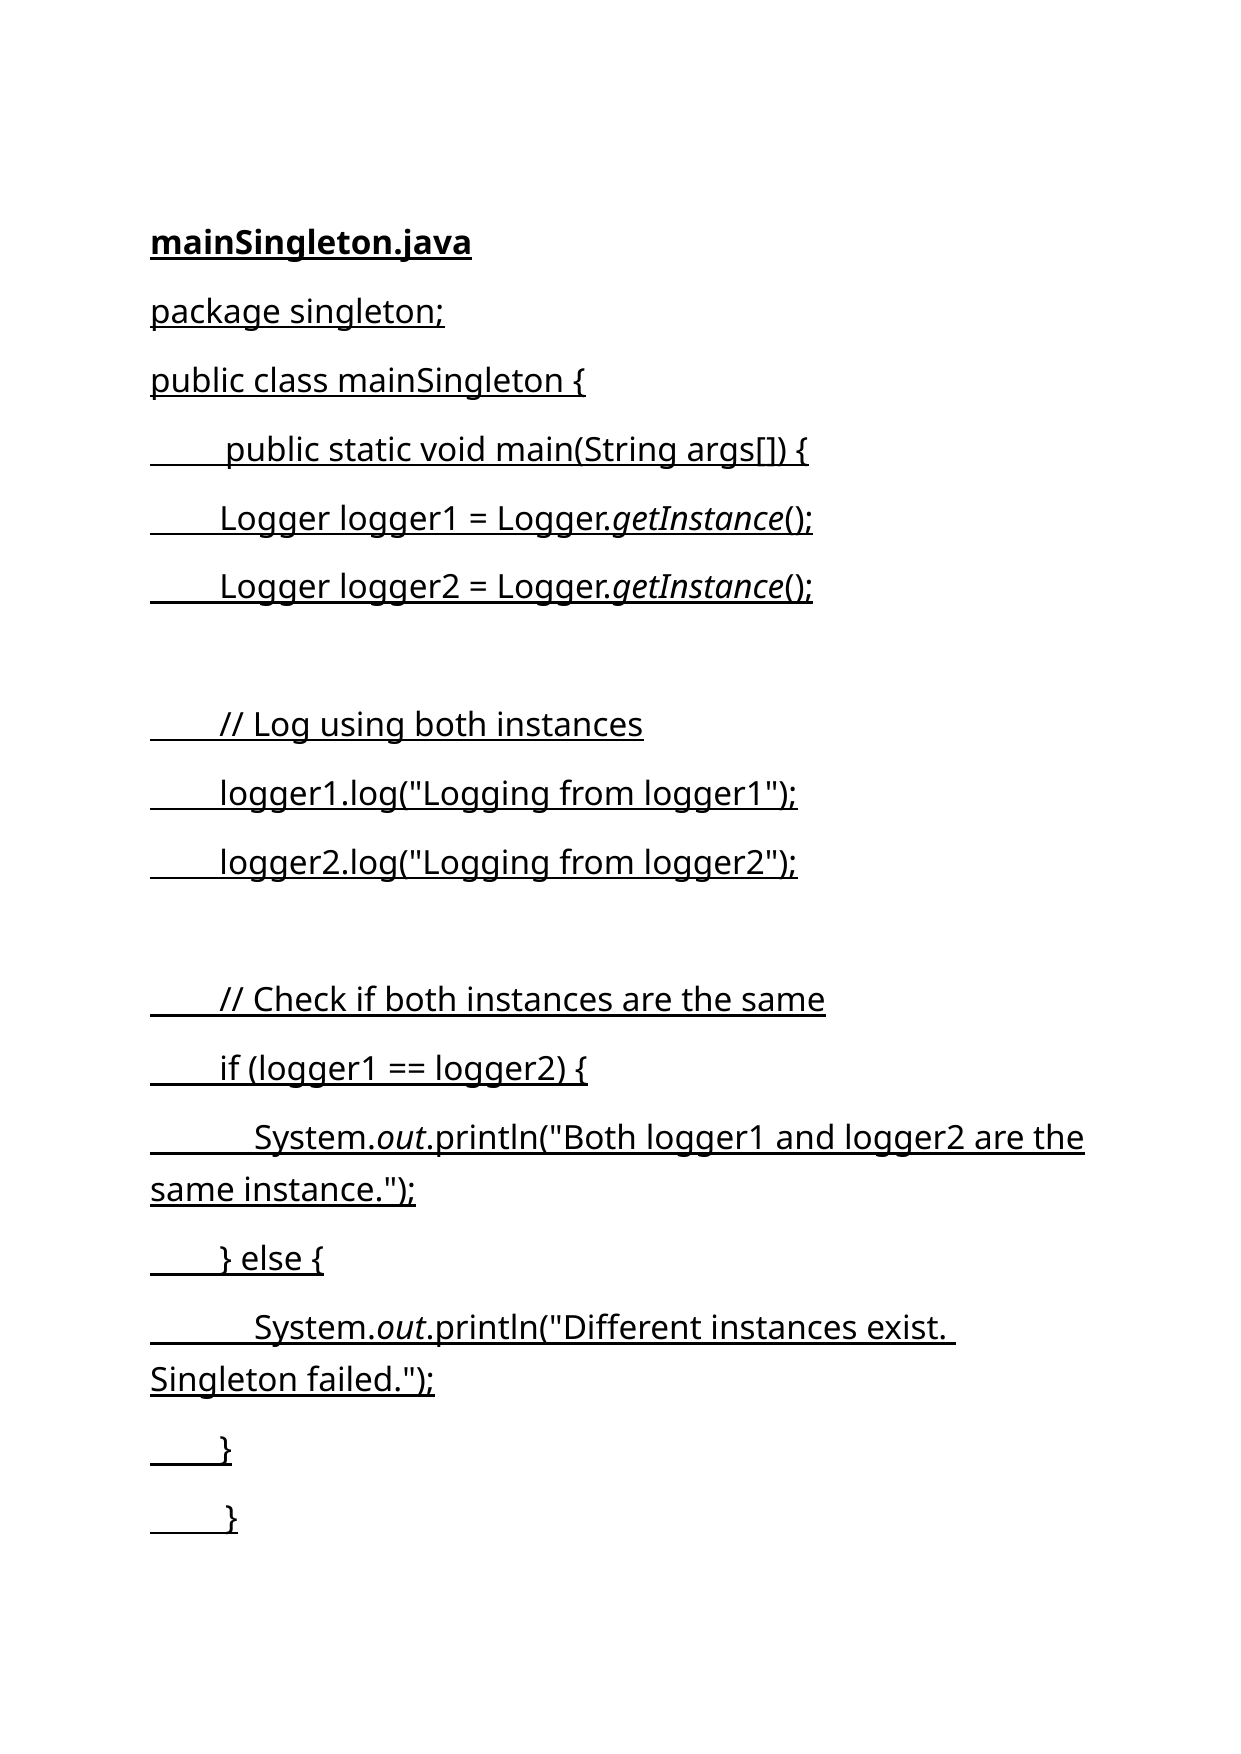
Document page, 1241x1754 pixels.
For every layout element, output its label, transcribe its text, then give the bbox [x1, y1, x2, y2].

text System.out.println("Both logger1 and logger2 are the same instance."); [150, 1114, 1090, 1212]
text } [150, 1494, 1090, 1539]
text public static void main(String args[]) { [150, 425, 1090, 471]
text // Check if both instances are the same [150, 976, 1090, 1022]
text System.out.println("Different instances exist. Singleton failed."); [150, 1304, 1090, 1401]
text logger1.log("Logging from logger1"); [150, 770, 1090, 815]
text Logger logger1 = Logger.getInstance(); [150, 494, 1090, 540]
text package singleton; [150, 288, 1090, 333]
text public class mainSingleton { [150, 357, 1090, 402]
text logger2.log("Logging from logger2"); [150, 838, 1090, 884]
text } [150, 1425, 1090, 1470]
text Logger logger2 = Logger.getInstance(); [150, 563, 1090, 608]
text if (logger1 == logger2) { [150, 1045, 1090, 1091]
text // Log using both instances [150, 701, 1090, 746]
text } else { [150, 1235, 1090, 1280]
text mainSingleton.java [150, 219, 1090, 264]
